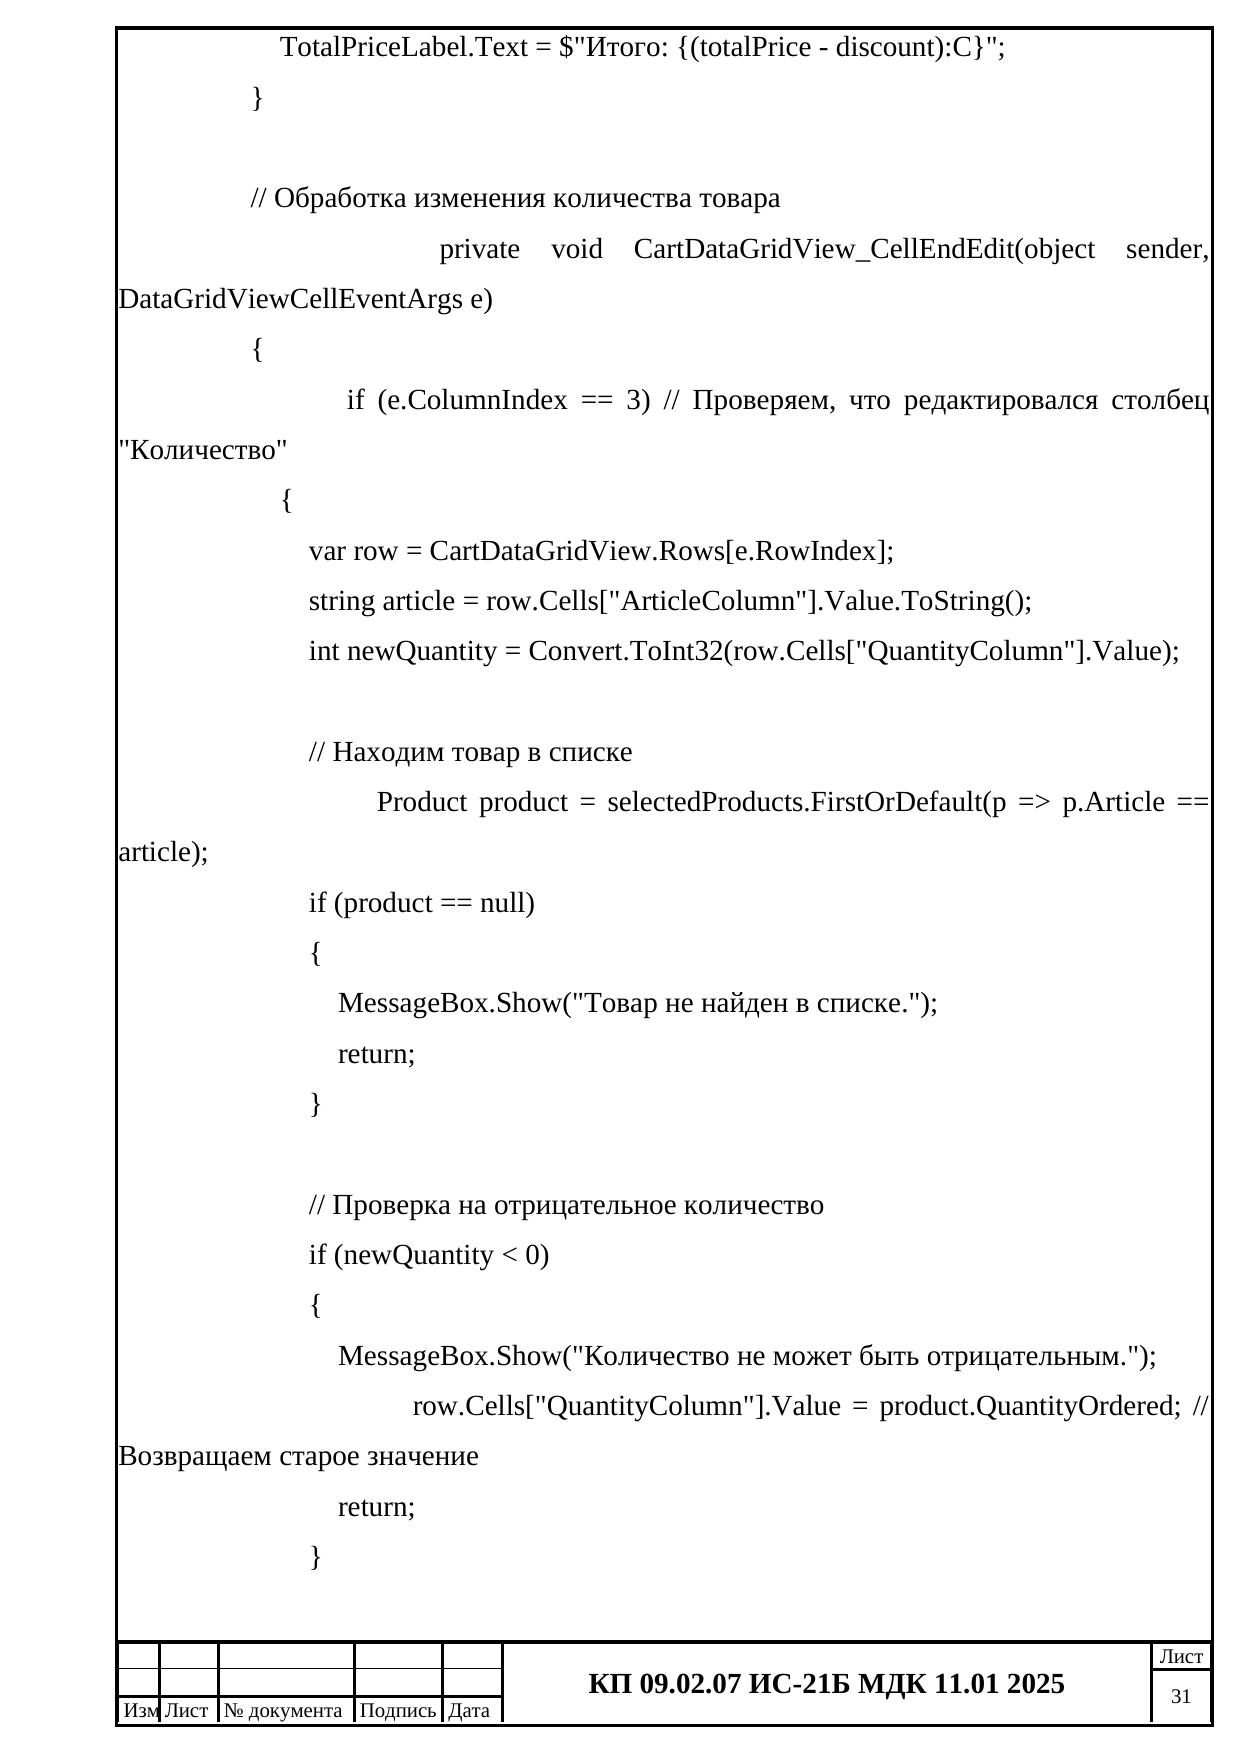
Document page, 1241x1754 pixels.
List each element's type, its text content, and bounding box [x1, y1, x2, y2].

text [118, 1388, 1211, 1472]
text if (e.ColumnIndex == 3) // Проверяем, что редактировался столбец "Количество" [118, 382, 1211, 466]
text // Проверка на отрицательное количество [118, 1187, 1211, 1220]
text MessageBox.Show("Товар не найден в списке."); [118, 986, 1211, 1019]
text { [118, 331, 1211, 365]
text } [118, 1086, 1211, 1120]
text // Обработка изменения количества товара [118, 181, 1211, 214]
text { [118, 482, 1211, 516]
text return; [118, 1036, 1211, 1069]
text private void CartDataGridView_CellEndEdit(object sender, DataGridViewCellEventArgs e) [118, 231, 1211, 315]
text { [118, 1287, 1211, 1321]
text if (product == null) [118, 885, 1211, 918]
text Product product = selectedProducts.FirstOrDefault(p => p.Article == article); [118, 784, 1211, 868]
text return; [118, 1489, 1211, 1522]
text { [118, 935, 1211, 969]
text TotalPriceLabel.Text = $"Итого: {(totalPrice - discount):C}"; [118, 30, 1211, 63]
text var row = CartDataGridView.Rows[e.RowIndex]; [118, 533, 1211, 566]
text } [118, 1539, 1211, 1572]
text } [118, 80, 1211, 113]
text int newQuantity = Convert.ToInt32(row.Cells["QuantityColumn"].Value); [118, 633, 1211, 667]
text // Находим товар в списке [118, 734, 1211, 767]
text MessageBox.Show("Количество не может быть отрицательным."); [118, 1338, 1211, 1371]
text string article = row.Cells["ArticleColumn"].Value.ToString(); [118, 583, 1211, 617]
text if (newQuantity < 0) [118, 1237, 1211, 1271]
